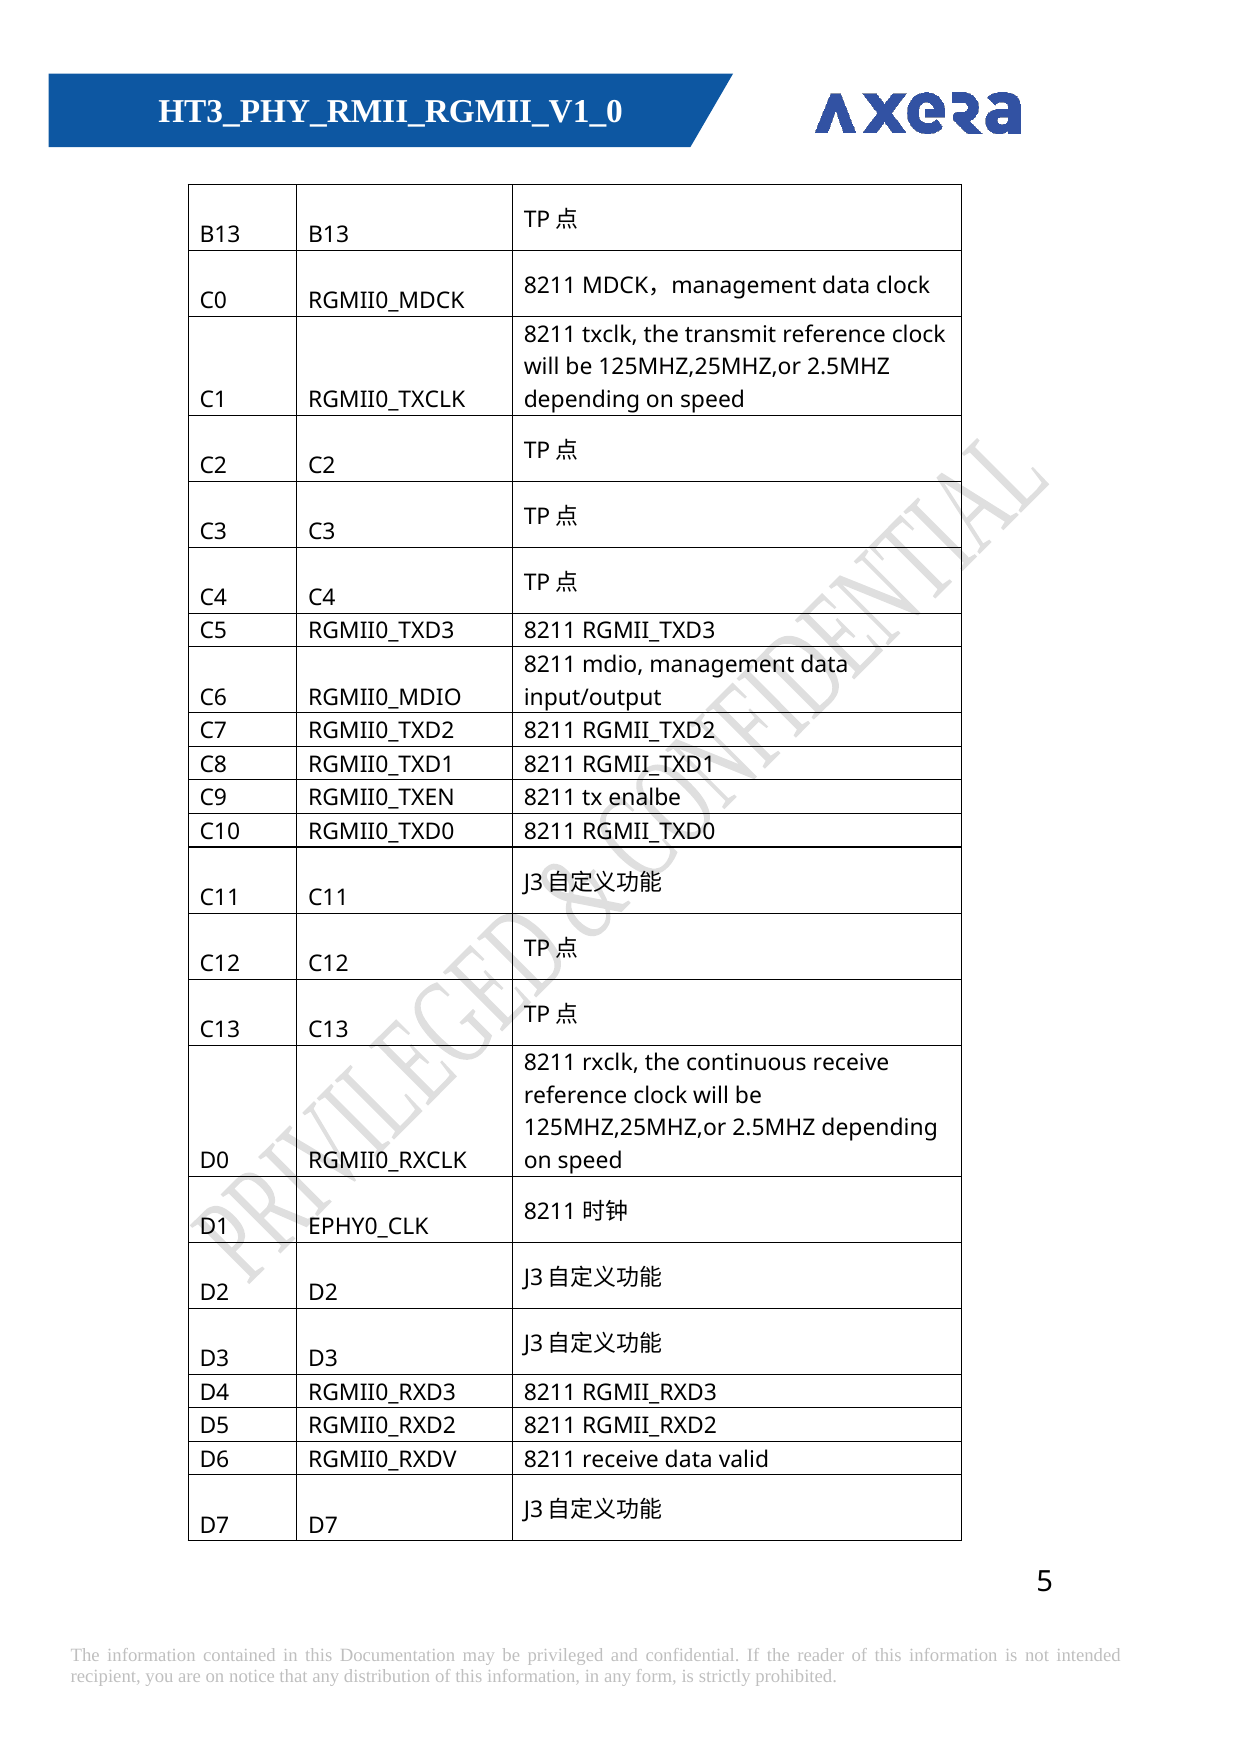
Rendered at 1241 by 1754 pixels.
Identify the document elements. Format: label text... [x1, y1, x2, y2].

table_cell D1 [189, 1177, 296, 1242]
table_cell C2 [189, 416, 296, 481]
table_cell D3 [189, 1309, 296, 1374]
table_cell C10 [189, 814, 296, 846]
table_cell RGMII0_MDIO [297, 647, 512, 712]
table_cell TP点 [513, 548, 961, 613]
table_cell C11 [189, 848, 296, 912]
table_cell C8 [189, 747, 296, 779]
table_cell 8211 RGMII_TXD1 [513, 747, 961, 779]
table_cell 8211 RGMII_TXD2 [513, 713, 961, 746]
table_cell 8211 RGMII_TXD3 [513, 614, 961, 646]
table_cell D0 [189, 1046, 296, 1176]
table_cell C2 [297, 416, 512, 481]
table_cell C4 [189, 548, 296, 613]
table_cell TP点 [513, 185, 961, 250]
table_cell C4 [297, 548, 512, 613]
table_cell RGMII0_RXD2 [297, 1408, 512, 1441]
table_cell C3 [189, 482, 296, 547]
table_cell 8211 时钟 [513, 1177, 961, 1242]
table_cell 8211 MDCK，management data clock [513, 251, 961, 316]
table_cell C13 [297, 980, 512, 1044]
table_cell C5 [189, 614, 296, 646]
table_cell D7 [297, 1475, 512, 1540]
table_cell TP点 [513, 482, 961, 547]
table_cell 8211 rxclk, the continuous receive reference clock will be 125MHZ,25MHZ,or 2.5MHZ depending on speed [513, 1046, 961, 1176]
table_cell D2 [189, 1243, 296, 1308]
table_cell J3自定义功能 [513, 1309, 961, 1374]
table_cell TP点 [513, 980, 961, 1044]
table_cell TP点 [513, 416, 961, 481]
table_cell 8211 RGMII_TXD0 [513, 814, 961, 846]
table_cell D5 [189, 1408, 296, 1441]
table_cell RGMII0_TXD3 [297, 614, 512, 646]
table_cell C9 [189, 780, 296, 813]
table_cell D7 [189, 1475, 296, 1540]
table_cell C12 [189, 914, 296, 978]
table_cell RGMII0_TXCLK [297, 317, 512, 414]
table_cell J3自定义功能 [513, 1243, 961, 1308]
table_cell C0 [189, 251, 296, 316]
table_cell RGMII0_RXD3 [297, 1375, 512, 1407]
table_cell RGMII0_TXD0 [297, 814, 512, 846]
table_cell RGMII0_MDCK [297, 251, 512, 316]
table_cell D4 [189, 1375, 296, 1407]
table_cell 8211 mdio, management data input/output [513, 647, 961, 712]
table_cell D2 [297, 1243, 512, 1308]
table_cell J3自定义功能 [513, 848, 961, 912]
table_cell RGMII0_TXD2 [297, 713, 512, 746]
table_cell EPHY0_CLK [297, 1177, 512, 1242]
table_cell C13 [189, 980, 296, 1044]
table_cell C12 [297, 914, 512, 978]
picture [796, 48, 1039, 184]
table_cell C11 [297, 848, 512, 912]
table_cell 8211 RGMII_RXD3 [513, 1375, 961, 1407]
table_cell B13 [189, 185, 296, 250]
table_cell 8211 RGMII_RXD2 [513, 1408, 961, 1441]
table_cell B13 [297, 185, 512, 250]
table_cell TP点 [513, 914, 961, 978]
table_cell C7 [189, 713, 296, 746]
table_cell RGMII0_TXD1 [297, 747, 512, 779]
table_cell D6 [189, 1442, 296, 1474]
table_cell D3 [297, 1309, 512, 1374]
table_cell 8211 receive data valid [513, 1442, 961, 1474]
table_cell J3自定义功能 [513, 1475, 961, 1540]
table_cell 8211 txclk, the transmit reference clock will be 125MHZ,25MHZ,or 2.5MHZ depending on speed [513, 317, 961, 414]
table_cell RGMII0_RXDV [297, 1442, 512, 1474]
table_cell 8211 tx enalbe [513, 780, 961, 813]
table_cell RGMII0_TXEN [297, 780, 512, 813]
table_cell C1 [189, 317, 296, 414]
table_cell RGMII0_RXCLK [297, 1046, 512, 1176]
table_cell C6 [189, 647, 296, 712]
table_cell C3 [297, 482, 512, 547]
